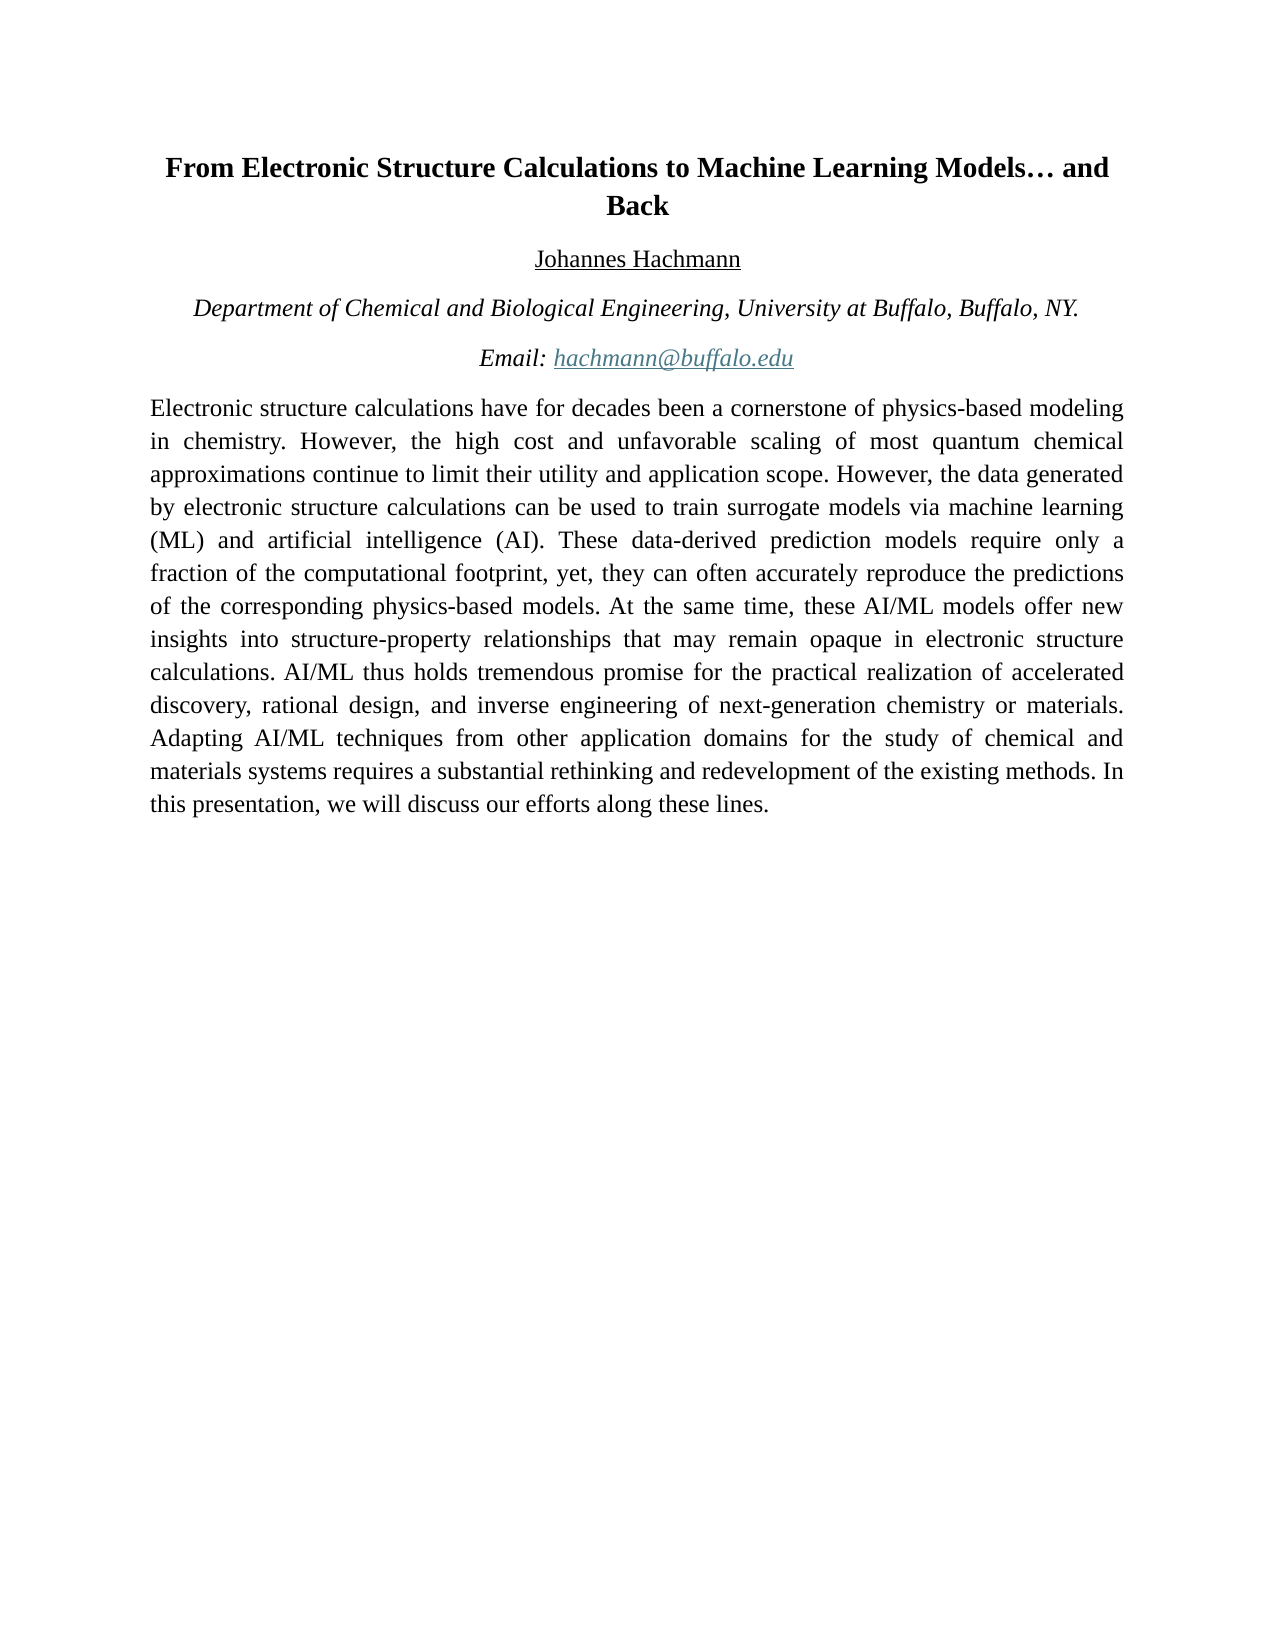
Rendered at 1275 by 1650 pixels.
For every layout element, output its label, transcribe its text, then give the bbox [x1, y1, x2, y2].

text Johannes Hachmann [150, 244, 1125, 272]
text Department of Chemical and Biological Engineering, University at Buffalo, Buffalo, NY. [150, 293, 1125, 322]
text Electronic structure calculations have for decades been a cornerstone of physics-based modeling in chemistry. However, the high cost and unfavorable scaling of most quantum chemical approximations continue to limit their utility and application scope. However, the data generated by electronic structure calculations can be used to train surrogate models via machine learning (ML) and artificial intelligence (AI). These data-derived prediction models require only a fraction of the computational footprint, yet, they can often accurately reproduce the predictions of the corresponding physics-based models. At the same time, these AI/ML models offer new insights into structure-property relationships that may remain opaque in electronic structure calculations. AI/ML thus holds tremendous promise for the practical realization of accelerated discovery, rational design, and inverse engineering of next-generation chemistry or materials. Adapting AI/ML techniques from other application domains for the study of chemical and materials systems requires a substantial rethinking and redevelopment of the existing methods. In this presentation, we will discuss our efforts along these lines. [150, 393, 1125, 818]
text Email: hachmann@buffalo.edu [150, 343, 1125, 372]
text From Electronic Structure Calculations to Machine Learning Models… and Back [150, 150, 1125, 222]
